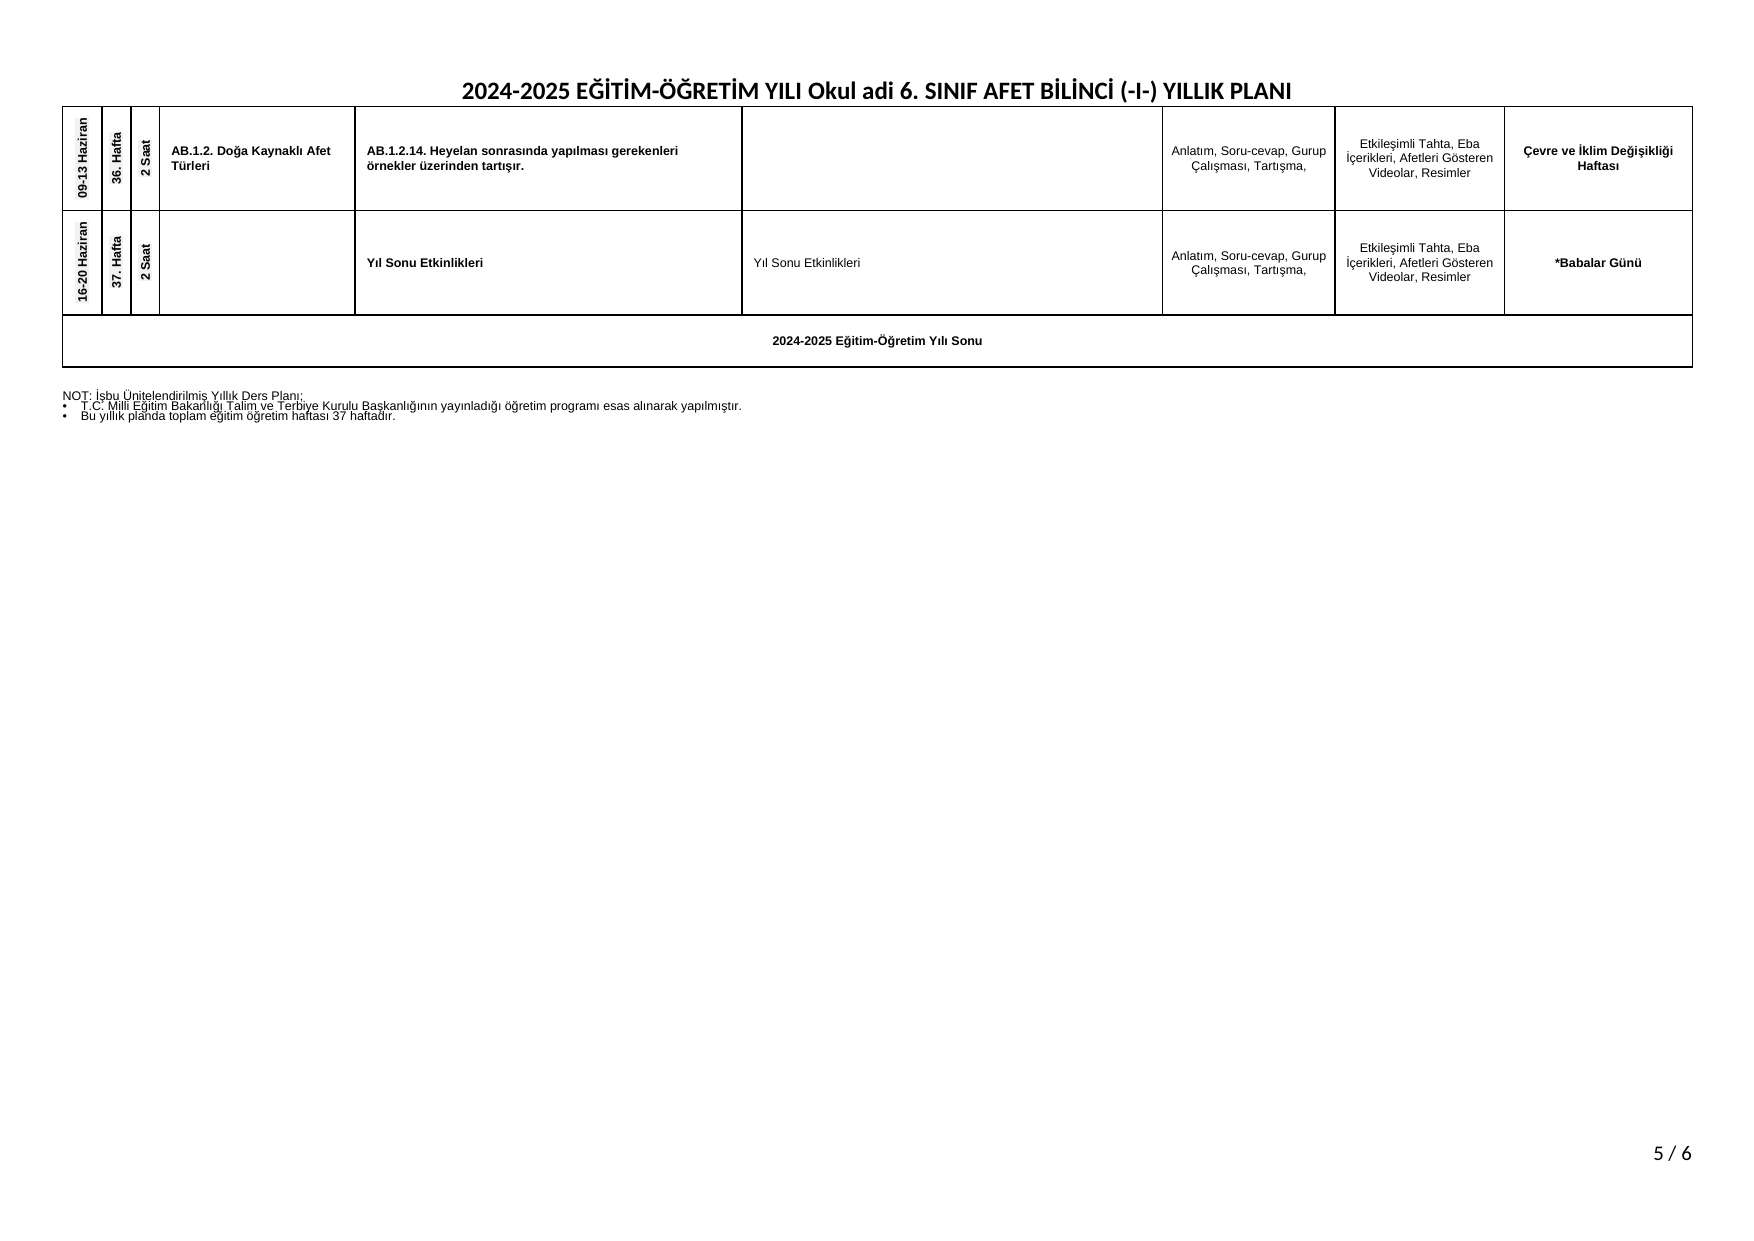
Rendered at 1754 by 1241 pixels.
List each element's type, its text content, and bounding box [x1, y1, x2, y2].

table_cell Etkileşimli Tahta, Eba İçerikleri, Afetleri Gösteren Videolar, Resimler [1336, 107, 1504, 210]
table_cell Çevre ve İklim Değişikliği Haftası [1505, 107, 1692, 210]
table_cell 16-20 Haziran [63, 211, 101, 314]
table_cell AB.1.2. Doğa Kaynaklı Afet Türleri [160, 107, 354, 210]
table_cell AB.1.2.14. Heyelan sonrasında yapılması gerekenleri örnekler üzerinden tartışır. [356, 107, 741, 210]
table_cell Anlatım, Soru-cevap, Gurup Çalışması, Tartışma, [1163, 211, 1334, 314]
table_cell Yıl Sonu Etkinlikleri [743, 211, 1162, 314]
table_cell 2 Saat [132, 211, 159, 314]
table_cell *Babalar Günü [1505, 211, 1692, 314]
table_cell 2 Saat [132, 107, 159, 210]
table_cell Anlatım, Soru-cevap, Gurup Çalışması, Tartışma, [1163, 107, 1334, 210]
table_cell [743, 107, 1162, 210]
table_cell 37. Hafta [103, 211, 130, 314]
table_cell 36. Hafta [103, 107, 130, 210]
table_cell [160, 211, 354, 314]
table_cell 09-13 Haziran [63, 107, 101, 210]
table_cell Yıl Sonu Etkinlikleri [356, 211, 741, 314]
table_cell Etkileşimli Tahta, Eba İçerikleri, Afetleri Gösteren Videolar, Resimler [1336, 211, 1504, 314]
table_cell 2024-2025 Eğitim-Öğretim Yılı Sonu [63, 316, 1692, 366]
